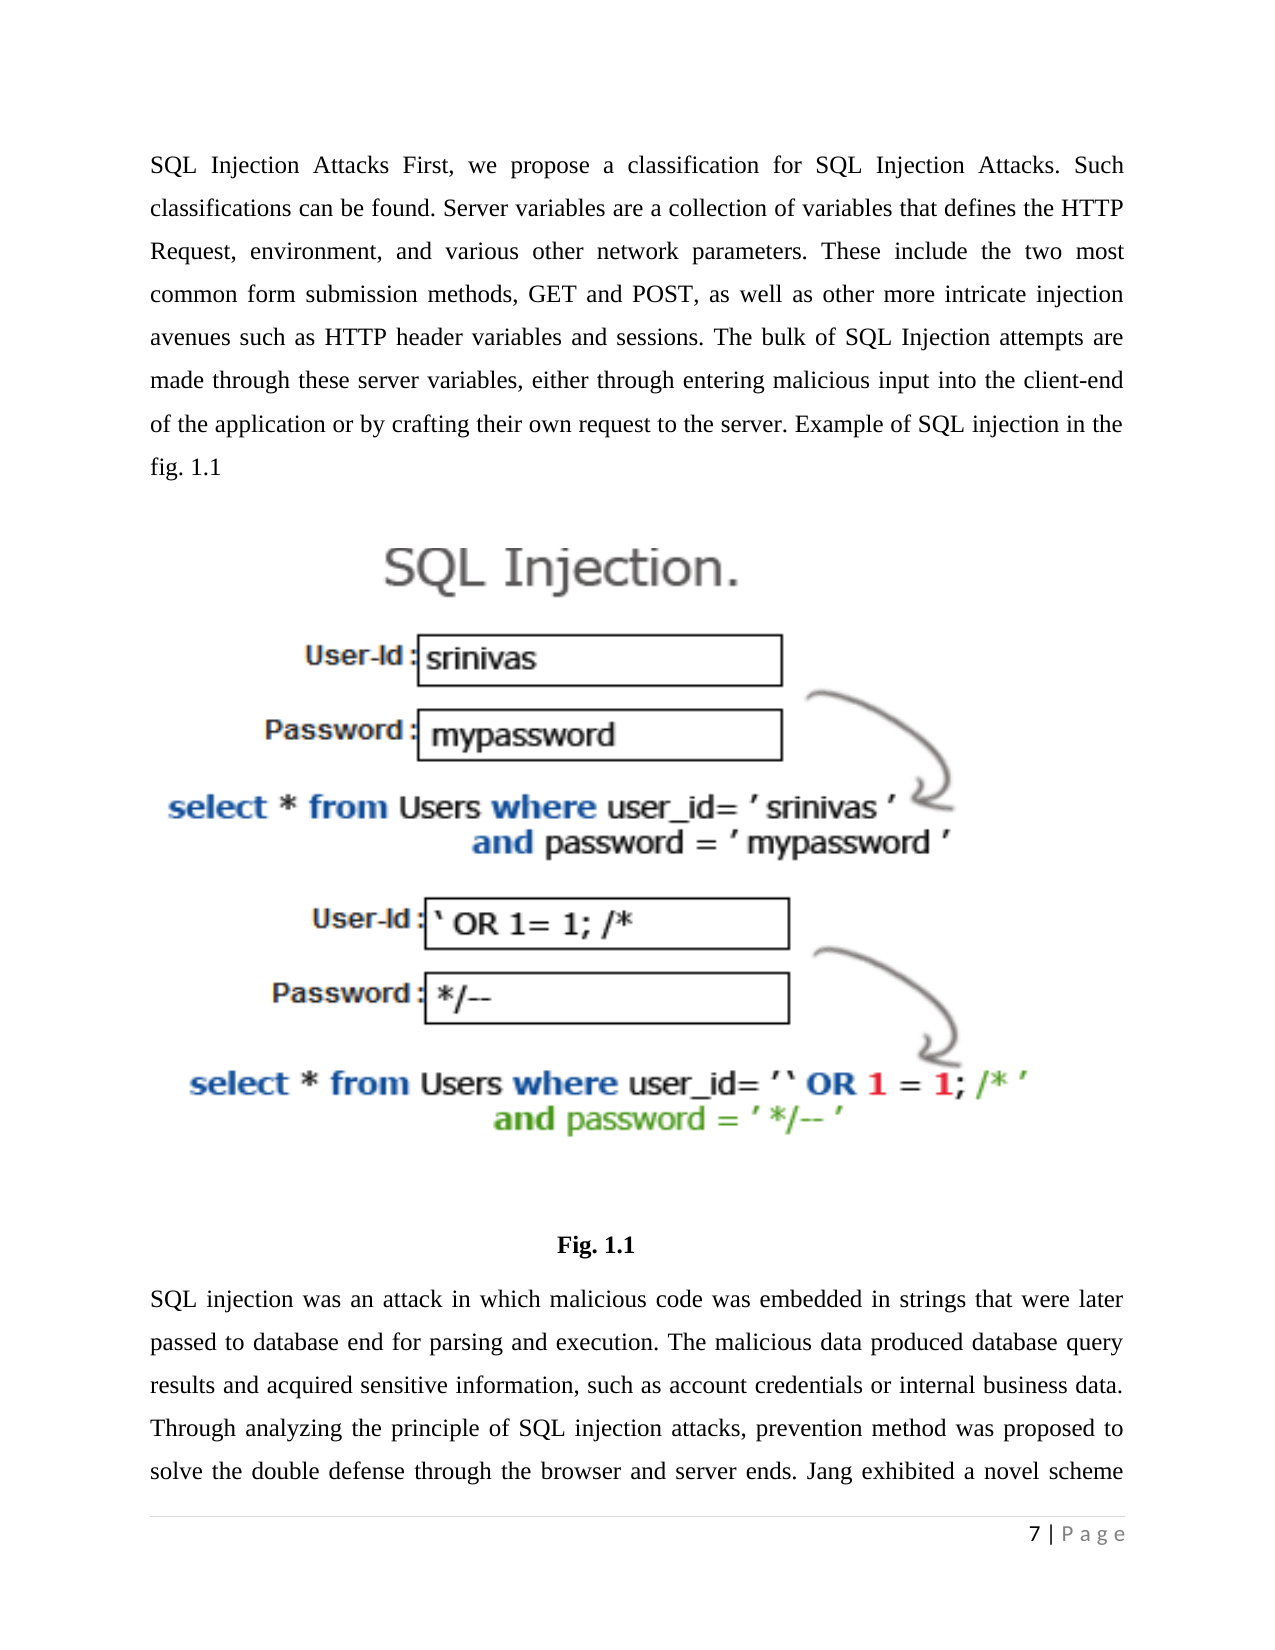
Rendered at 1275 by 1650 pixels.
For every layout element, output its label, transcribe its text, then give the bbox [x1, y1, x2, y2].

picture [150, 548, 1073, 1205]
text SQL Injection Attacks First, we propose a classification for SQL Injection Attacks. Such classifications can be found. Server variables are a collection of variables that defines the HTTP Request, environment, and various other network parameters. These include the two most common form submission methods, GET and POST, as well as other more intricate injection avenues such as HTTP header variables and sessions. The bulk of SQL Injection attempts are made through these server variables, either through entering malicious input into the client-end of the application or by crafting their own request to the server. Example of SQL injection in the fig. 1.1 [150, 150, 1125, 481]
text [150, 1284, 1125, 1485]
text Fig. 1.1 [150, 1230, 1125, 1258]
